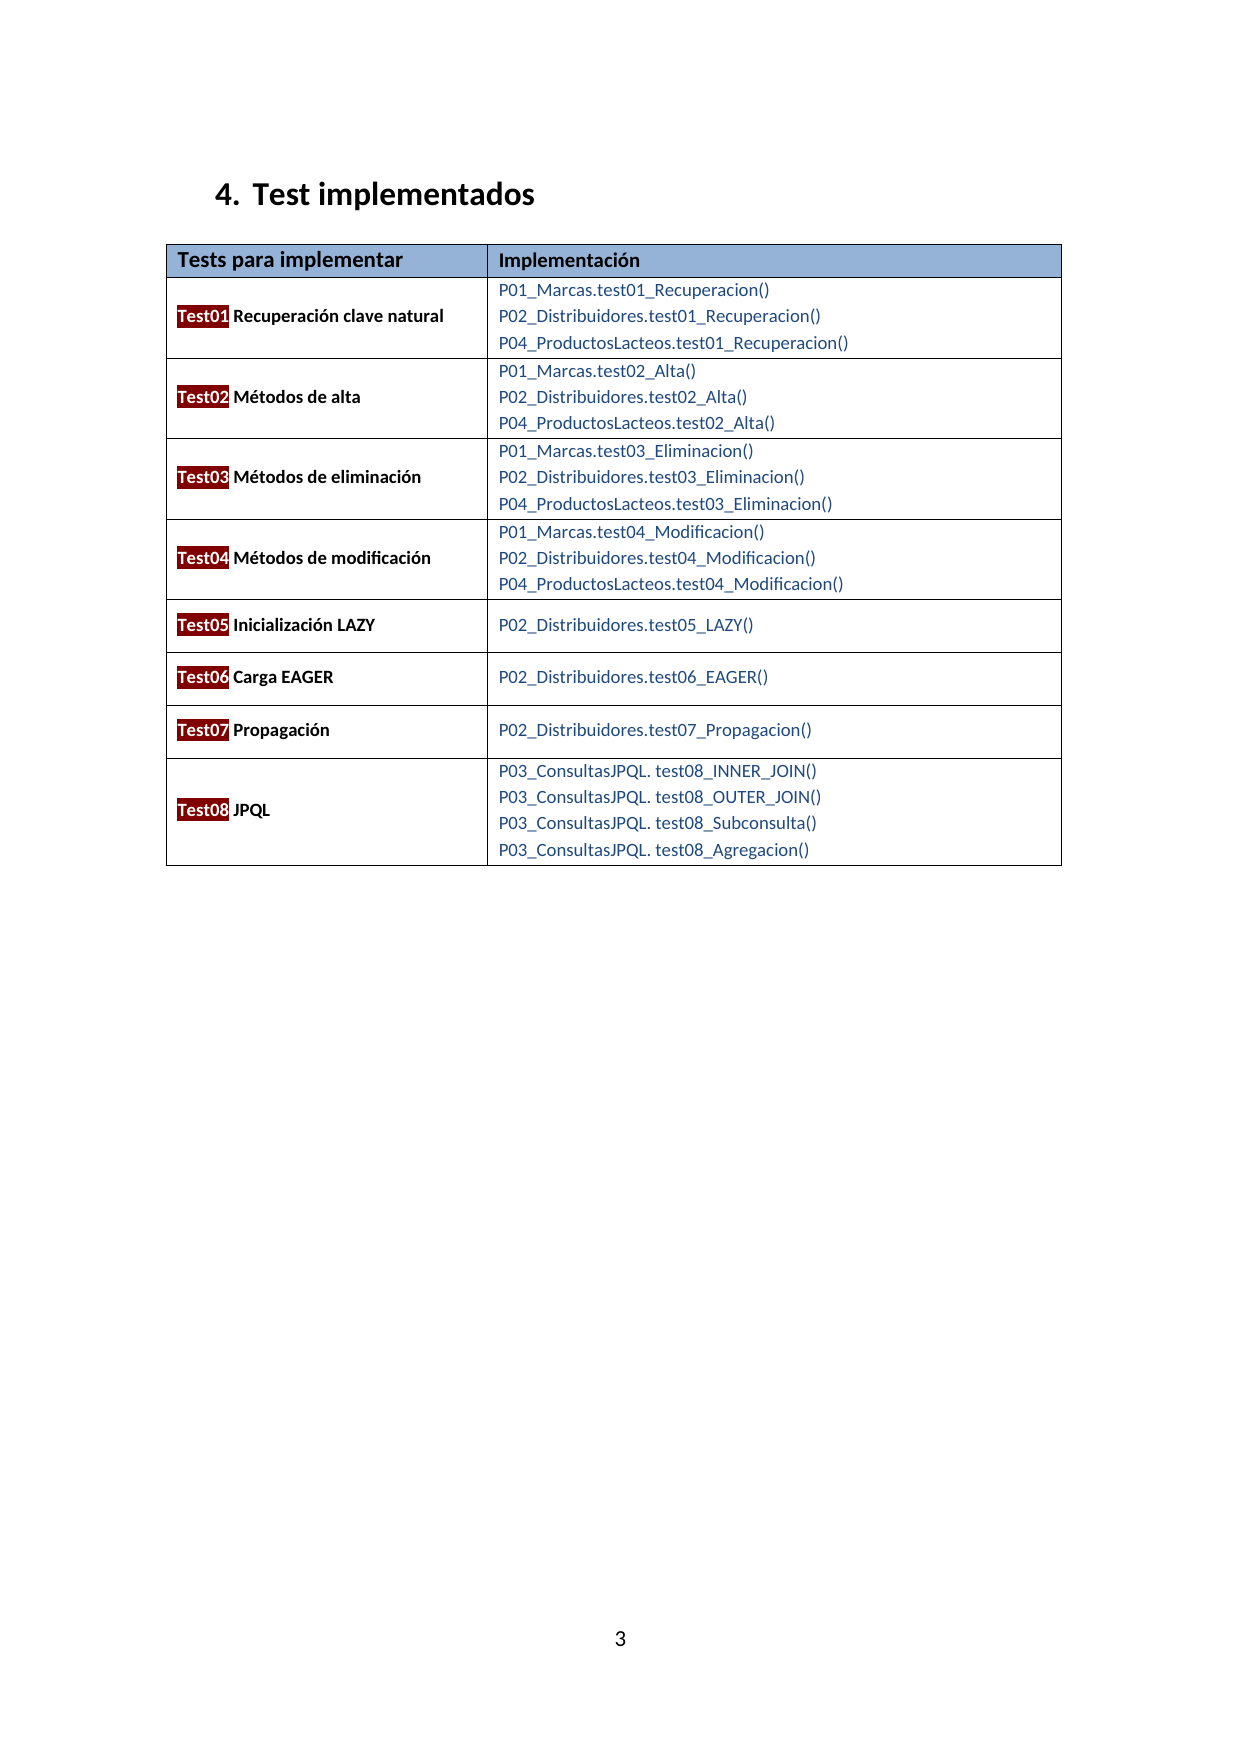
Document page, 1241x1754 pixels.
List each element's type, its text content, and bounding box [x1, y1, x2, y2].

table_cell Test08 JPQL [167, 759, 487, 865]
table_cell P01_Marcas.test04_Modificacion() P02_Distribuidores.test04_Modificacion() P04_ProductosLacteos.test04_Modificacion() [488, 520, 1061, 599]
table_cell Test01 Recuperación clave natural [167, 278, 487, 358]
table_cell P01_Marcas.test01_Recuperacion() P02_Distribuidores.test01_Recuperacion() P04_ProductosLacteos.test01_Recuperacion() [488, 278, 1061, 358]
table_cell Test02 Métodos de alta [167, 359, 487, 438]
table_cell Test06 Carga EAGER [167, 653, 487, 705]
table_cell P01_Marcas.test03_Eliminacion() P02_Distribuidores.test03_Eliminacion() P04_ProductosLacteos.test03_Eliminacion() [488, 439, 1061, 519]
table_cell Test04 Métodos de modificación [167, 520, 487, 599]
table_cell P02_Distribuidores.test05_LAZY() [488, 600, 1061, 652]
table_cell P01_Marcas.test02_Alta() P02_Distribuidores.test02_Alta() P04_ProductosLacteos.test02_Alta() [488, 359, 1061, 438]
table_cell P02_Distribuidores.test06_EAGER() [488, 653, 1061, 705]
table_header Implementación [488, 245, 1061, 277]
table_cell P03_ConsultasJPQL. test08_INNER_JOIN() P03_ConsultasJPQL. test08_OUTER_JOIN() P03_ConsultasJPQL. test08_Subconsulta() P03_ConsultasJPQL. test08_Agregacion() [488, 759, 1061, 865]
table_header Tests para implementar [167, 245, 487, 277]
table_cell P02_Distribuidores.test07_Propagacion() [488, 706, 1061, 758]
table_cell Test07 Propagación [167, 706, 487, 758]
table_cell Test03 Métodos de eliminación [167, 439, 487, 519]
list Test implementados [215, 173, 1063, 213]
table_cell Test05 Inicialización LAZY [167, 600, 487, 652]
